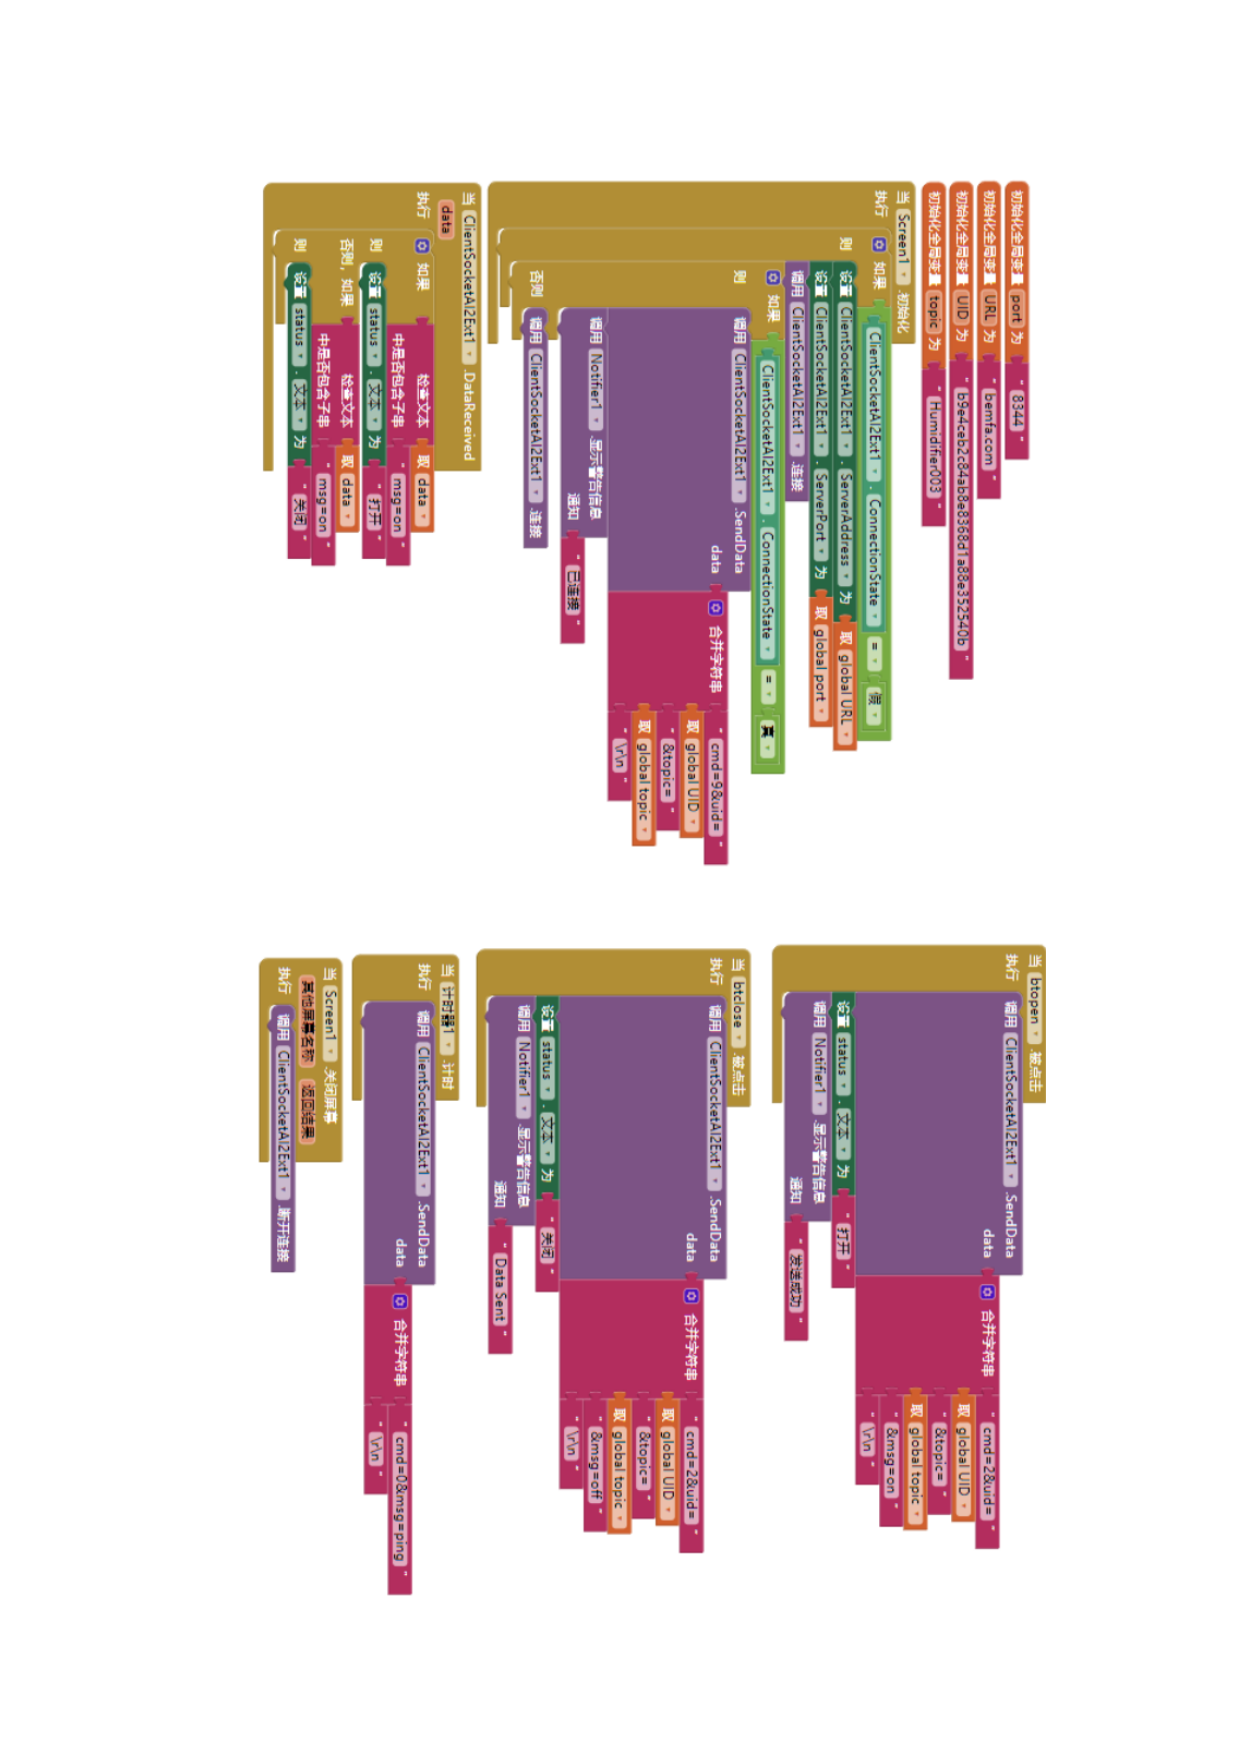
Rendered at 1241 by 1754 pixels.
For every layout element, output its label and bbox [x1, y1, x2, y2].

picture [241, 163, 1046, 1633]
